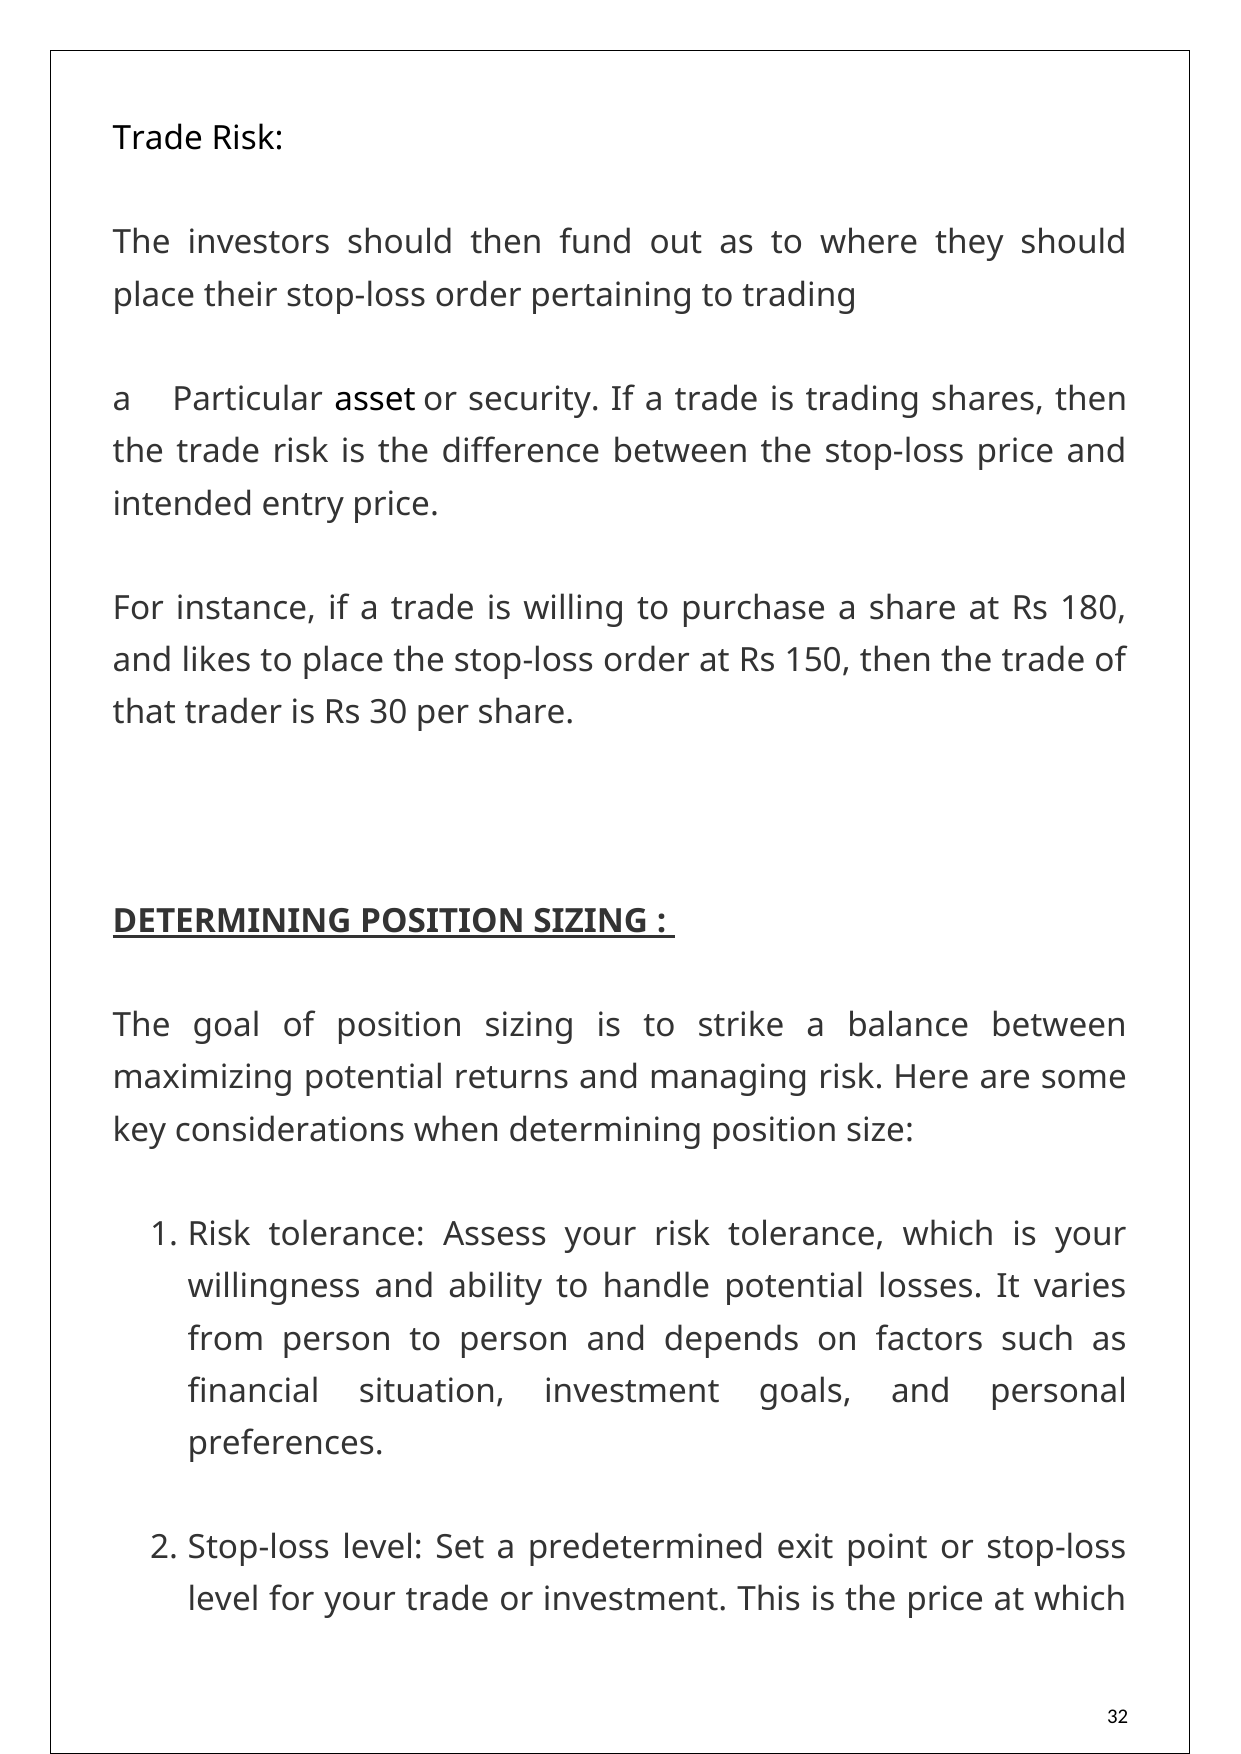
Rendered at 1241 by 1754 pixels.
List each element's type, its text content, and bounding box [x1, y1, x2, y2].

text DETERMINING POSITION SIZING : [112, 897, 1128, 942]
list Risk tolerance: Assess your risk tolerance, which is your willingness and ability to handle potential losses. It varies from person to person and depends on factors such as financial situation, investment goals, and personal preferences. [150, 1210, 1128, 1464]
text Trade Risk: [112, 114, 1128, 159]
text The goal of position sizing is to strike a balance between maximizing potential returns and managing risk. Here are some key considerations when determining position size: [112, 1001, 1128, 1151]
text For instance, if a trade is willing to purchase a share at Rs 180, and likes to place the stop-loss order at Rs 150, then the trade of that trader is Rs 30 per share. [112, 584, 1128, 733]
list Particular asset or security. If a trade is trading shares, then the trade risk is the difference between the stop-loss price and intended entry price. [112, 375, 1128, 525]
text The investors should then fund out as to where they should place their stop-loss order pertaining to trading [112, 218, 1128, 316]
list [150, 1523, 1128, 1621]
